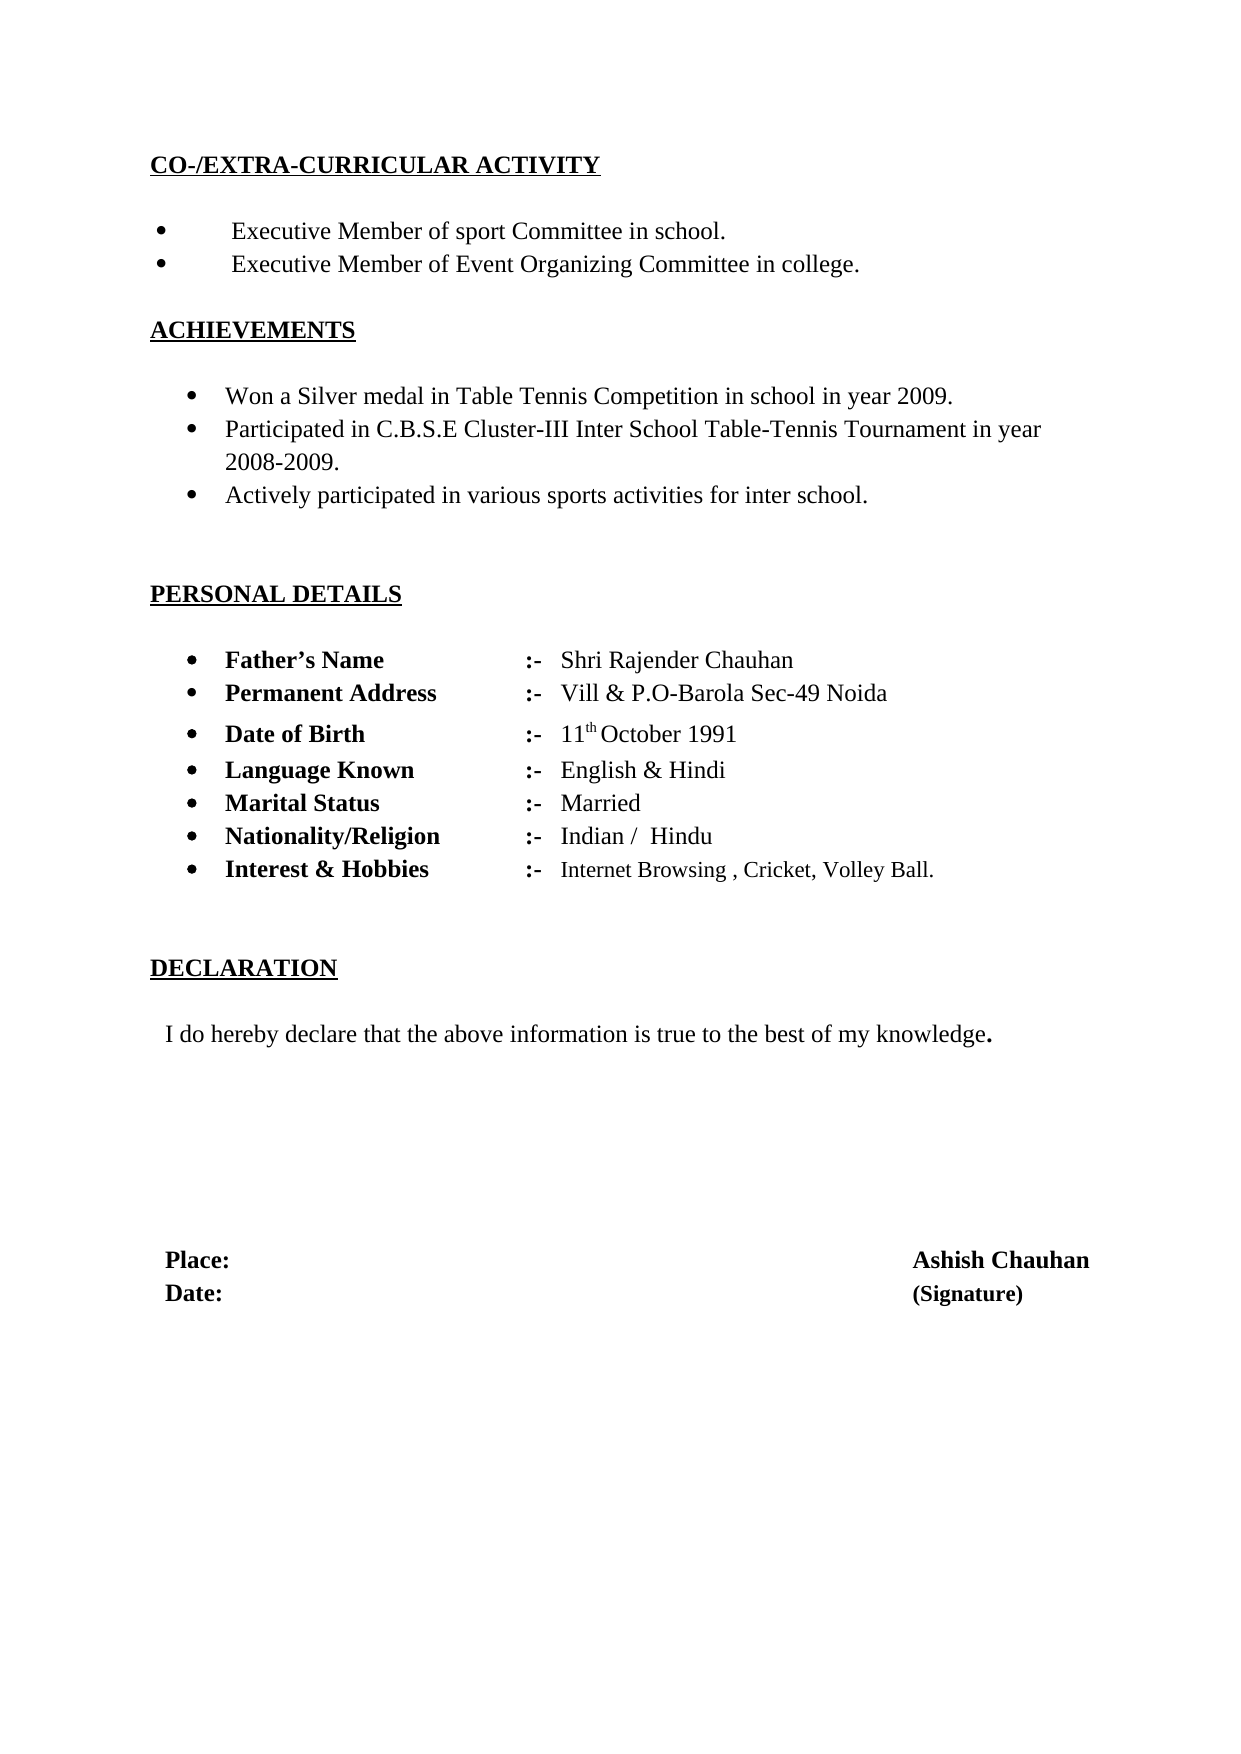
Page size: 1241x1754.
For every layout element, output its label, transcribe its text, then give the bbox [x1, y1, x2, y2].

text ACHIEVEMENTS [150, 315, 1090, 344]
list Interest & Hobbies :- Internet Browsing , Cricket, Volley Ball. [187, 854, 1090, 883]
text CO-/EXTRA-CURRICULAR ACTIVITY [150, 150, 1090, 179]
list Won a Silver medal in Table Tennis Competition in school in year 2009. [187, 381, 1090, 410]
text Date: (Signature) [150, 1278, 1090, 1307]
text Place: Ashish Chauhan [165, 1245, 1090, 1274]
text PERSONAL DETAILS [150, 579, 1090, 608]
list Permanent Address :- Vill & P.O-Barola Sec-49 Noida [187, 678, 1090, 707]
list Executive Member of sport Committee in school. [150, 216, 1090, 245]
list Father’s Name :- Shri Rajender Chauhan [187, 645, 1090, 674]
list Language Known :- English & Hindi [187, 755, 1090, 784]
text DECLARATION [150, 953, 1090, 982]
list Participated in C.B.S.E Cluster-III Inter School Table-Tennis Tournament in year 2008-2009. [187, 414, 1090, 476]
list Actively participated in various sports activities for inter school. [187, 480, 1090, 509]
list Marital Status :- Married [187, 788, 1090, 817]
list I do hereby declare that the above information is true to the best of my knowledge. [165, 1019, 1090, 1048]
list Executive Member of Event Organizing Committee in college. [150, 249, 1090, 278]
list Nationality/Religion :- Indian / Hindu [187, 821, 1090, 850]
list Date of Birth :- 11th October 1991 [187, 711, 1090, 750]
